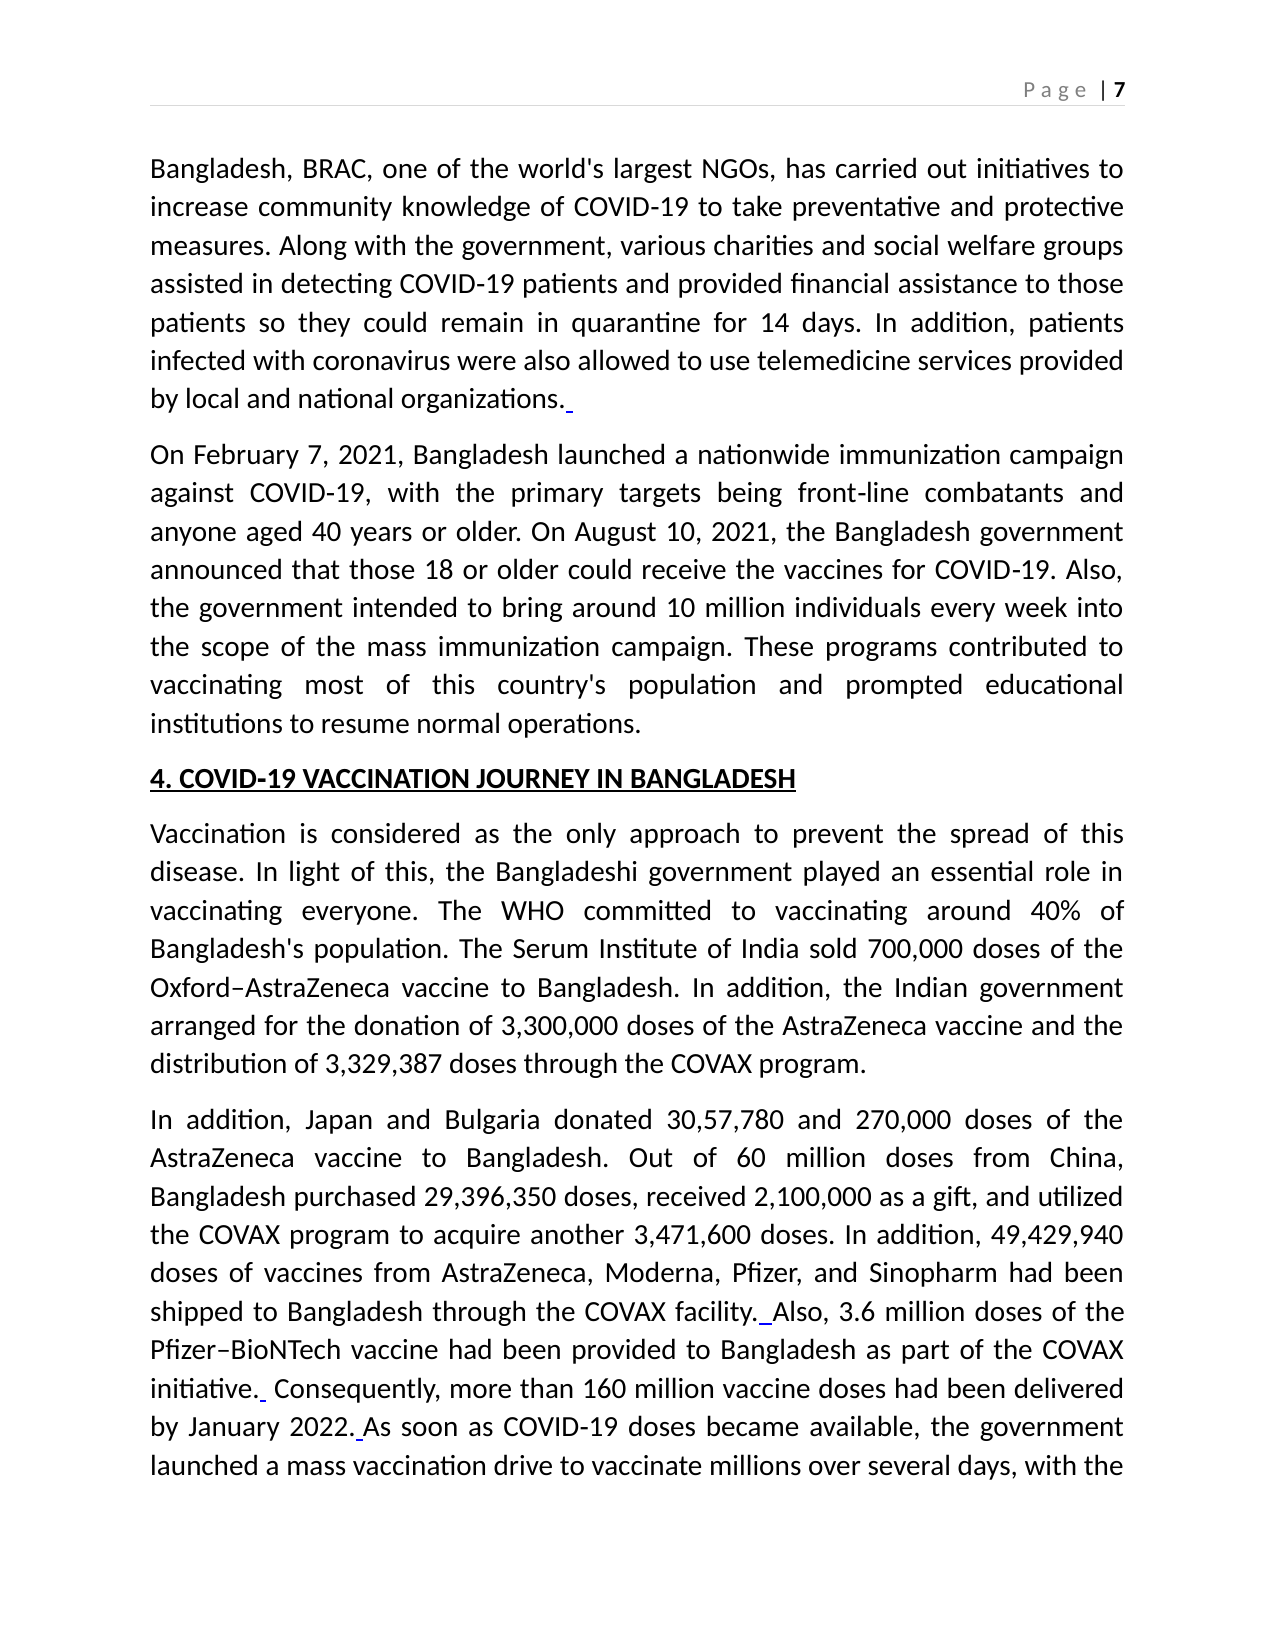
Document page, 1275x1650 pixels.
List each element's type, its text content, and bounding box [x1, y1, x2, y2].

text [150, 1101, 1125, 1482]
text 4. COVID‐19 VACCINATION JOURNEY IN BANGLADESH [150, 760, 1125, 796]
text Vaccination is considered as the only approach to prevent the spread of this disease. In light of this, the Bangladeshi government played an essential role in vaccinating everyone. The WHO committed to vaccinating around 40% of Bangladesh's population. The Serum Institute of India sold 700,000 doses of the Oxford–AstraZeneca vaccine to Bangladesh. In addition, the Indian government arranged for the donation of 3,300,000 doses of the AstraZeneca vaccine and the distribution of 3,329,387 doses through the COVAX program. [150, 815, 1125, 1081]
text On February 7, 2021, Bangladesh launched a nationwide immunization campaign against COVID‐19, with the primary targets being front‐line combatants and anyone aged 40 years or older. On August 10, 2021, the Bangladesh government announced that those 18 or older could receive the vaccines for COVID‐19. Also, the government intended to bring around 10 million individuals every week into the scope of the mass immunization campaign. These programs contributed to vaccinating most of this country's population and prompted educational institutions to resume normal operations. [150, 436, 1125, 740]
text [150, 150, 1125, 416]
